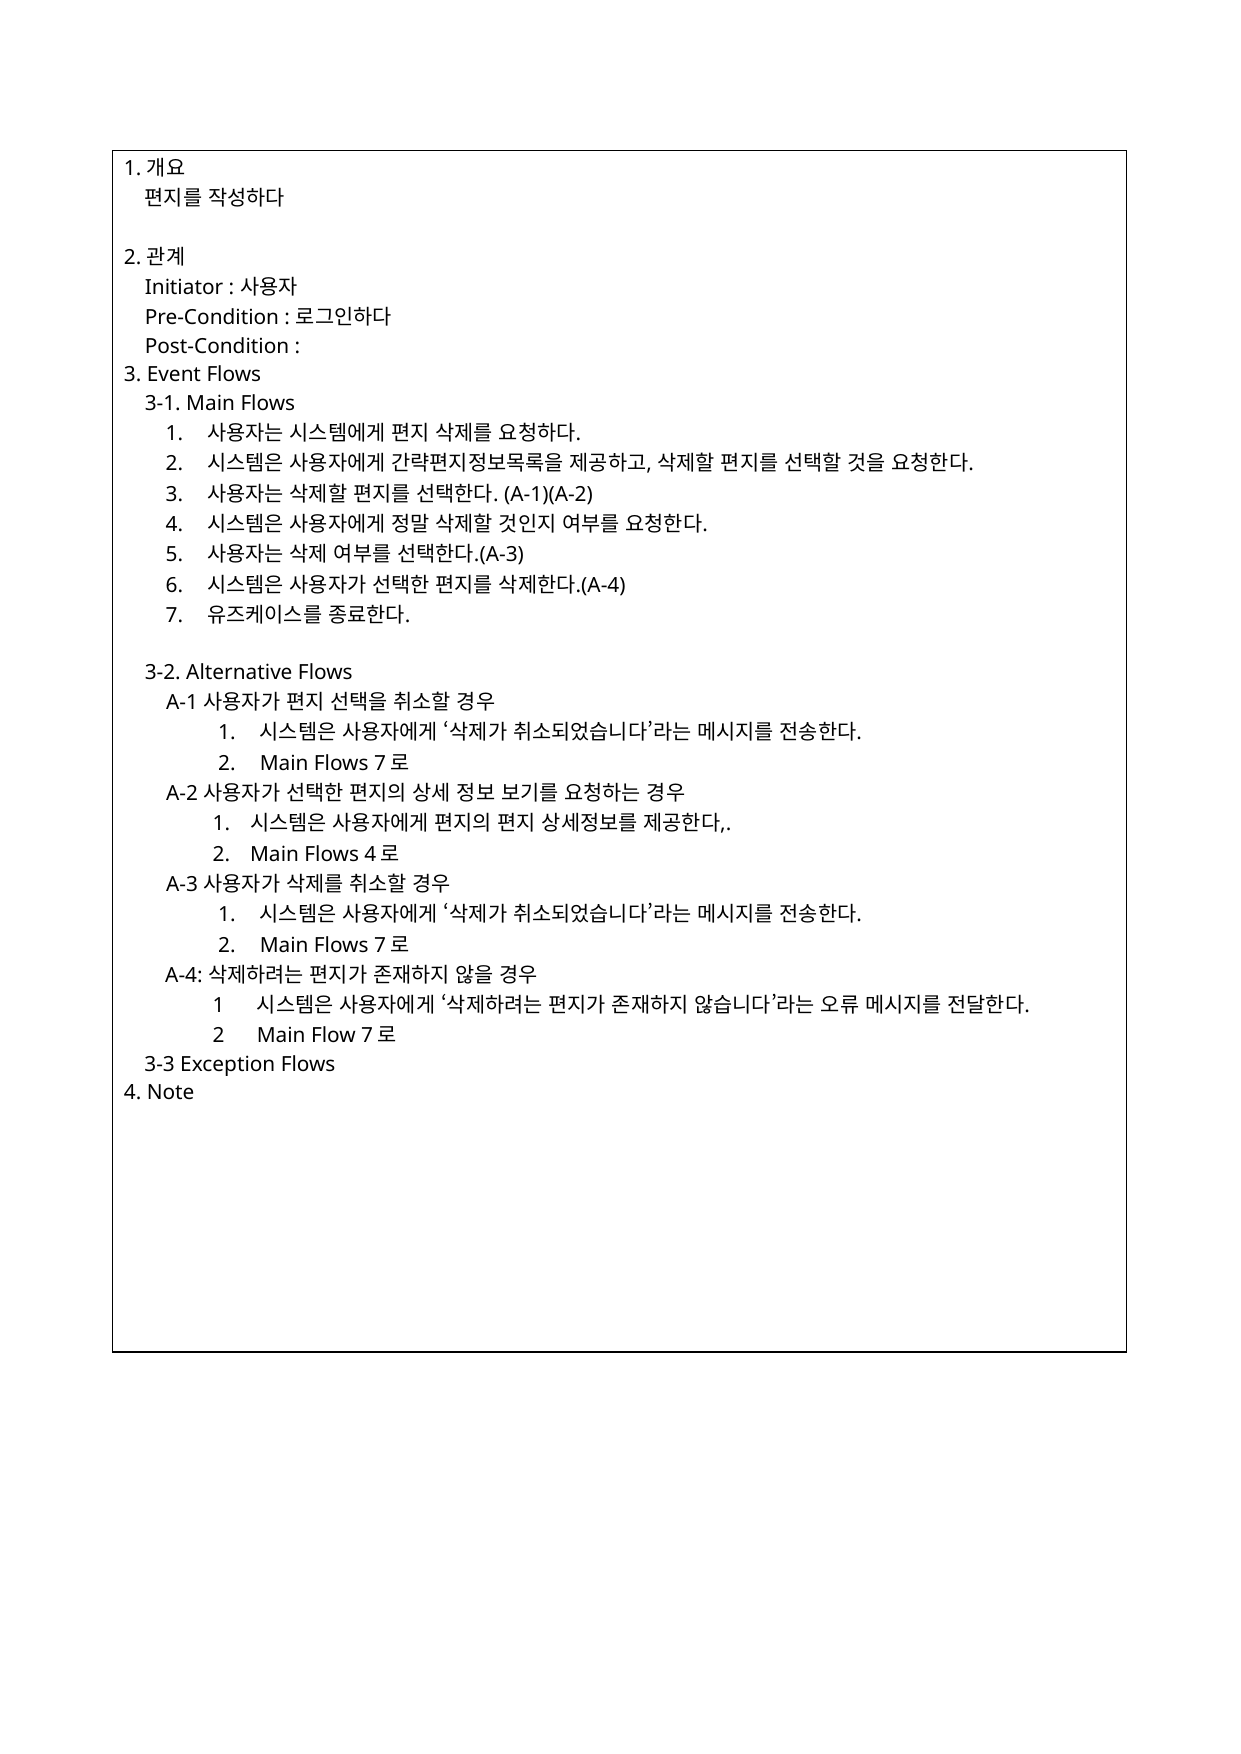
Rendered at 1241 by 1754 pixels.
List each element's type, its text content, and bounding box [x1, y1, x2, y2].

table_cell 1. 개요 편지를 작성하다 2. 관계 Initiator : 사용자 Pre-Condition : 로그인하다 Post-Condition : 3. Event Flows 3-1. Main Flows 사용자는 시스템에게 편지 삭제를 요청하다. 시스템은 사용자에게 간략편지정보목록을 제공하고, 삭제할 편지를 선택할 것을 요청한다. 사용자는 삭제할 편지를 선택한다. (A-1)(A-2) 시스템은 사용자에게 정말 삭제할 것인지 여부를 요청한다. 사용자는 삭제 여부를 선택한다.(A-3) 시스템은 사용자가 선택한 편지를 삭제한다.(A-4) 유즈케이스를 종료한다. 3-2. Alternative Flows A-1 사용자가 편지 선택을 취소할 경우 시스템은 사용자에게 ‘삭제가 취소되었습니다’라는 메시지를 전송한다. Main Flows 7로 A-2 사용자가 선택한 편지의 상세 정보 보기를 요청하는 경우 시스템은 사용자에게 편지의 편지 상세정보를 제공한다,. Main Flows 4로 A-3 사용자가 삭제를 취소할 경우 시스템은 사용자에게 ‘삭제가 취소되었습니다’라는 메시지를 전송한다. Main Flows 7로 A-4: 삭제하려는 편지가 존재하지 않을 경우 시스템은 사용자에게 ‘삭제하려는 편지가 존재하지 않습니다’라는 오류 메시지를 전달한다. Main Flow 7로 3-3 Exception Flows 4. Note [113, 151, 1126, 1351]
